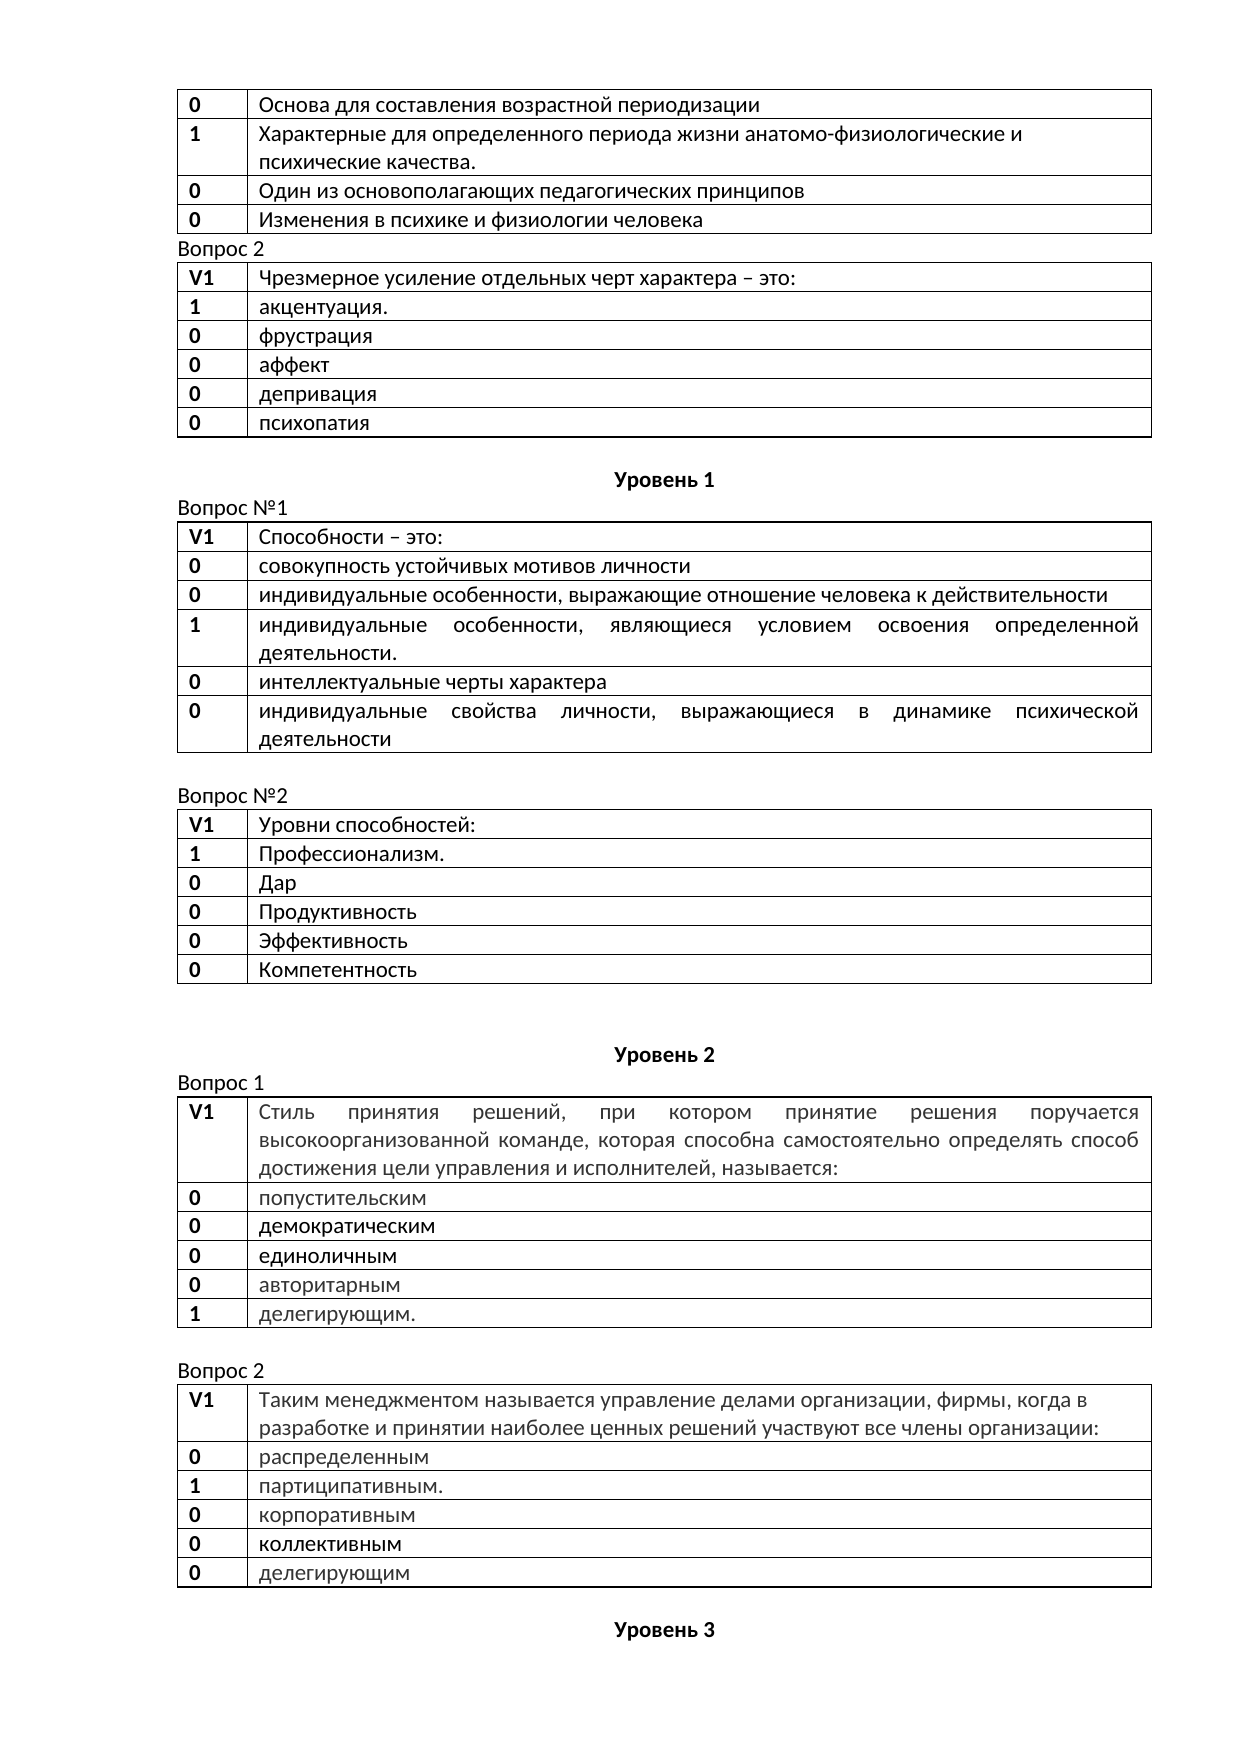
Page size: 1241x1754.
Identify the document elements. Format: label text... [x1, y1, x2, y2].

table_header V1 [178, 1098, 247, 1182]
table_header V1 [178, 263, 247, 291]
table_cell Характерные для определенного периода жизни анатомо-физиологические и психические качества. [248, 119, 1151, 175]
table_cell 0 [178, 379, 247, 407]
table_cell корпоративным [248, 1500, 1151, 1528]
table_cell Изменения в психике и физиологии человека [248, 205, 1151, 233]
table_cell 1 [178, 119, 247, 175]
table_cell Основа для составления возрастной периодизации [248, 90, 1151, 118]
table_header Таким менеджментом называется управление делами организации, фирмы, когда в разработке и принятии наиболее ценных решений участвуют все члены организации: [248, 1385, 1151, 1441]
table_cell 0 [178, 176, 247, 204]
table_cell 0 [178, 897, 247, 925]
table_cell индивидуальные свойства личности, выражающиеся в динамике психической деятельности [248, 696, 1151, 752]
table_cell единоличным [248, 1241, 1151, 1269]
table_cell распределенным [248, 1442, 1151, 1470]
table_cell 0 [178, 1558, 247, 1586]
table_cell 1 [178, 1299, 247, 1327]
table_cell 0 [178, 350, 247, 378]
table_cell 0 [178, 667, 247, 695]
table_cell 0 [178, 581, 247, 609]
table_cell Компетентность [248, 955, 1151, 983]
table_cell 0 [178, 926, 247, 954]
table_cell совокупность устойчивых мотивов личности [248, 552, 1151, 579]
text Уровень 3 [177, 1615, 1152, 1643]
table_cell 0 [178, 408, 247, 436]
table_cell акцентуация. [248, 292, 1151, 320]
table_cell 0 [178, 205, 247, 233]
table_cell партиципативным. [248, 1471, 1151, 1499]
table_cell Эффективность [248, 926, 1151, 954]
table_cell 0 [178, 321, 247, 349]
table_cell 0 [178, 1241, 247, 1269]
table_cell Продуктивность [248, 897, 1151, 925]
text Уровень 1 [177, 465, 1152, 493]
table_cell индивидуальные особенности, выражающие отношение человека к действительности [248, 581, 1151, 609]
table_cell психопатия [248, 408, 1151, 436]
text Вопрос №2 [177, 781, 1152, 809]
table_cell 0 [178, 1442, 247, 1470]
table_cell 0 [178, 90, 247, 118]
table_header Способности – это: [248, 523, 1151, 551]
table_header V1 [178, 810, 247, 838]
table_cell 0 [178, 1270, 247, 1298]
table_cell фрустрация [248, 321, 1151, 349]
table_cell авторитарным [248, 1270, 1151, 1298]
table_cell 0 [178, 868, 247, 896]
table_cell коллективным [248, 1529, 1151, 1557]
table_cell индивидуальные особенности, являющиеся условием освоения определенной деятельности. [248, 610, 1151, 666]
table_cell 1 [178, 292, 247, 320]
table_cell 0 [178, 1212, 247, 1240]
table_cell депривация [248, 379, 1151, 407]
text Вопрос 2 [177, 234, 1152, 262]
table_cell Один из основополагающих педагогических принципов [248, 176, 1151, 204]
table_cell делегирующим. [248, 1299, 1151, 1327]
table_cell 0 [178, 696, 247, 752]
table_header V1 [178, 523, 247, 551]
table_cell 1 [178, 1471, 247, 1499]
table_cell 1 [178, 610, 247, 666]
table_cell 0 [178, 1183, 247, 1211]
table_cell 1 [178, 839, 247, 867]
table_cell 0 [178, 1500, 247, 1528]
table_cell 0 [178, 552, 247, 579]
table_cell Профессионализм. [248, 839, 1151, 867]
text Вопрос 2 [177, 1356, 1152, 1384]
table_header V1 [178, 1385, 247, 1441]
table_cell Дар [248, 868, 1151, 896]
table_header Уровни способностей: [248, 810, 1151, 838]
text Вопрос №1 [177, 493, 1152, 521]
table_cell демократическим [248, 1212, 1151, 1240]
text Уровень 2 [177, 1040, 1152, 1068]
table_cell 0 [178, 1529, 247, 1557]
table_cell аффект [248, 350, 1151, 378]
table_header Чрезмерное усиление отдельных черт характера – это: [248, 263, 1151, 291]
table_header Стиль принятия решений, при котором принятие решения поручается высокоорганизованной команде, которая способна самостоятельно определять способ достижения цели управления и исполнителей, называется: [248, 1098, 1151, 1182]
table_cell 0 [178, 955, 247, 983]
text Вопрос 1 [177, 1068, 1152, 1096]
table_cell интеллектуальные черты характера [248, 667, 1151, 695]
table_cell делегирующим [248, 1558, 1151, 1586]
